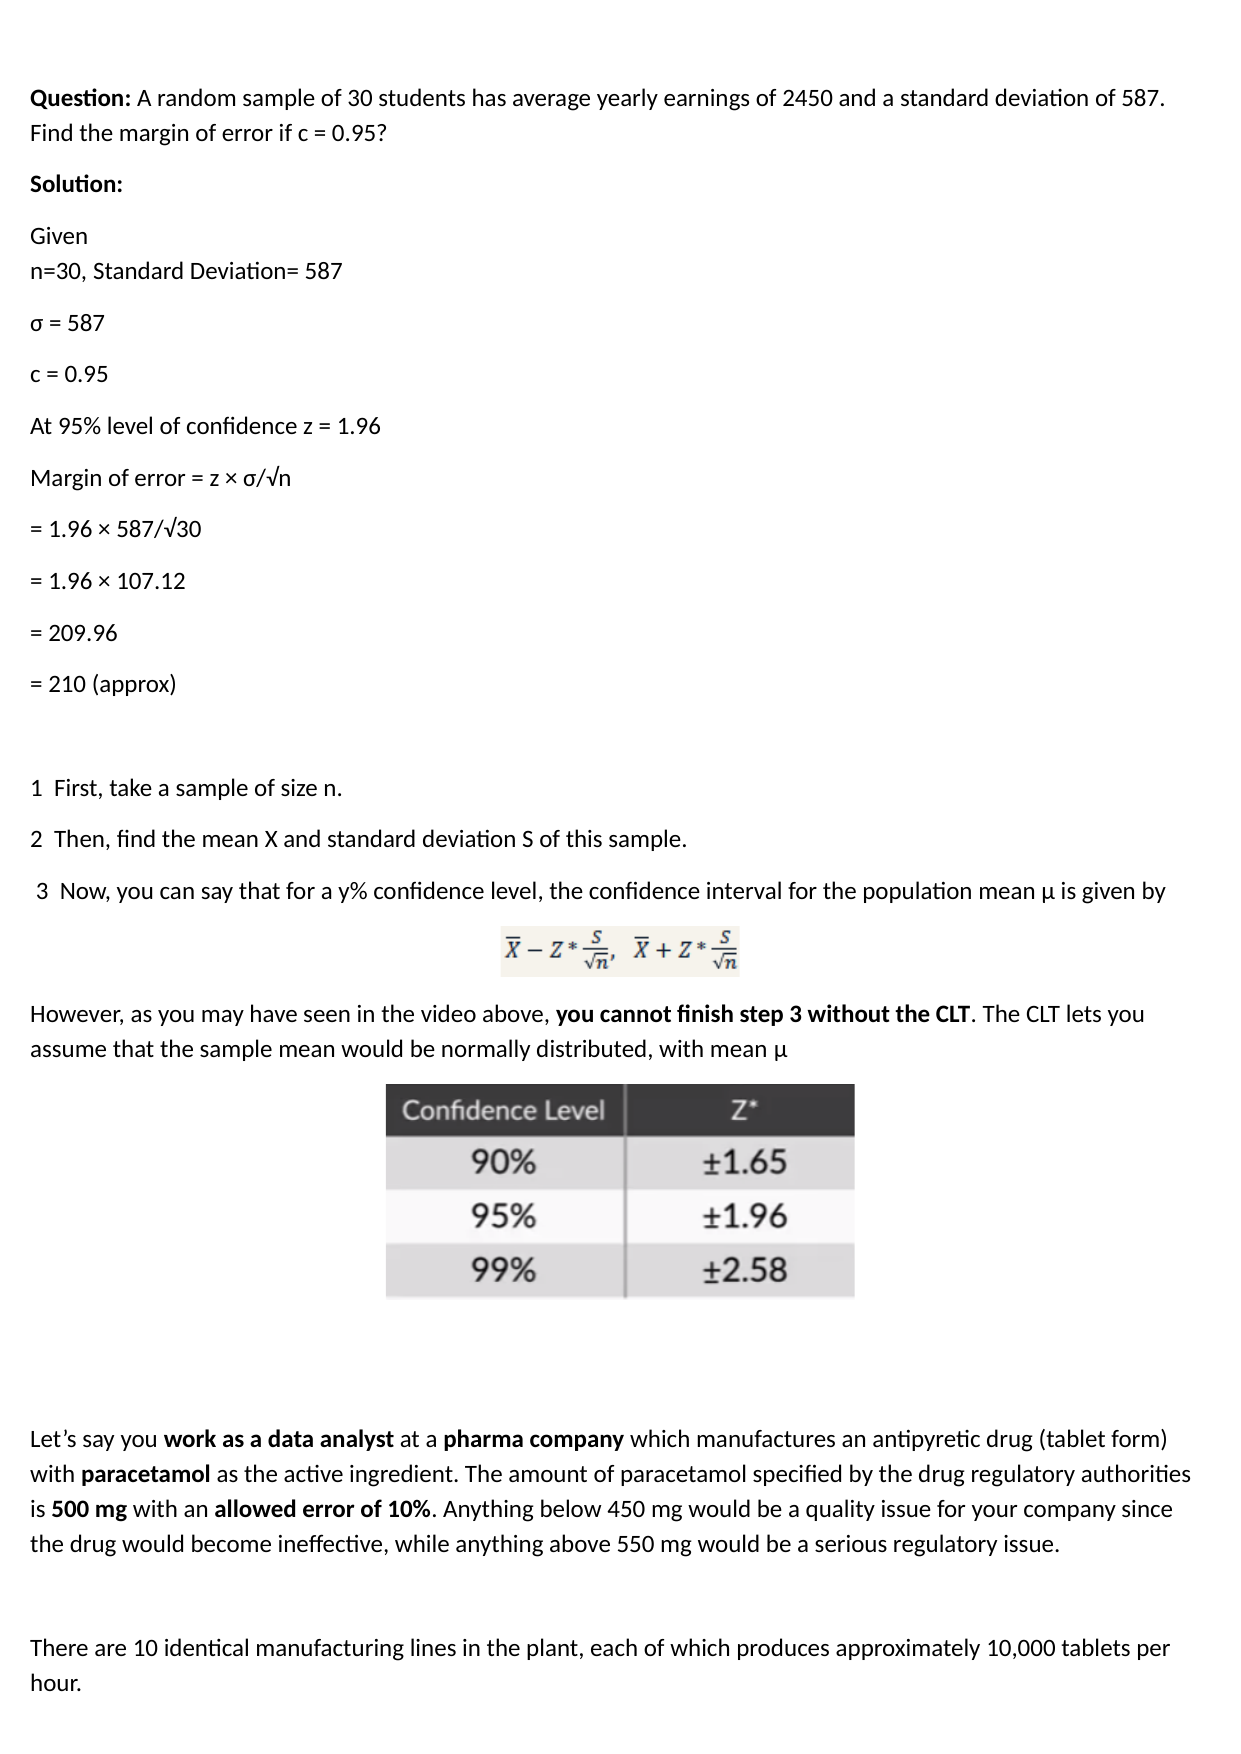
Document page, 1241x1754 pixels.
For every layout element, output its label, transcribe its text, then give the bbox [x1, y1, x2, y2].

text = 1.96 × 107.12 [30, 565, 1210, 596]
text Solution: [30, 168, 1210, 199]
text However, as you may have seen in the video above, you cannot finish step 3 without the CLT. The CLT lets you assume that the sample mean would be normally distributed, with mean μ [30, 998, 1210, 1063]
text σ = 587 [30, 307, 1210, 337]
text At 95% level of confidence z = 1.96 [30, 410, 1210, 441]
text c = 0.95 [30, 358, 1210, 389]
text 1 First, take a sample of size n. [30, 772, 1210, 802]
text Margin of error = z × σ/√n [30, 462, 1210, 492]
text = 209.96 [30, 617, 1210, 647]
text Question: A random sample of 30 students has average yearly earnings of 2450 and a standard deviation of 587. Find the margin of error if c = 0.95? [30, 82, 1210, 147]
text There are 10 identical manufacturing lines in the plant, each of which produces approximately 10,000 tablets per hour. [30, 1632, 1210, 1697]
picture [500, 926, 740, 977]
text = 1.96 × 587/√30 [30, 513, 1210, 544]
text 2 Then, find the mean X and standard deviation S of this sample. [30, 823, 1210, 854]
text Let’s say you work as a data analyst at a pharma company which manufactures an antipyretic drug (tablet form) with paracetamol as the active ingredient. The amount of paracetamol specified by the drug regulatory authorities is 500 mg with an allowed error of 10%. Anything below 450 mg would be a quality issue for your company since the drug would become ineffective, while anything above 550 mg would be a serious regulatory issue. [30, 1424, 1210, 1559]
text Given n=30, Standard Deviation= 587 [30, 220, 1210, 286]
picture [385, 1084, 855, 1300]
text 3 Now, you can say that for a y% confidence level, the confidence interval for the population mean μ is given by [30, 875, 1210, 906]
text = 210 (approx) [30, 668, 1210, 699]
